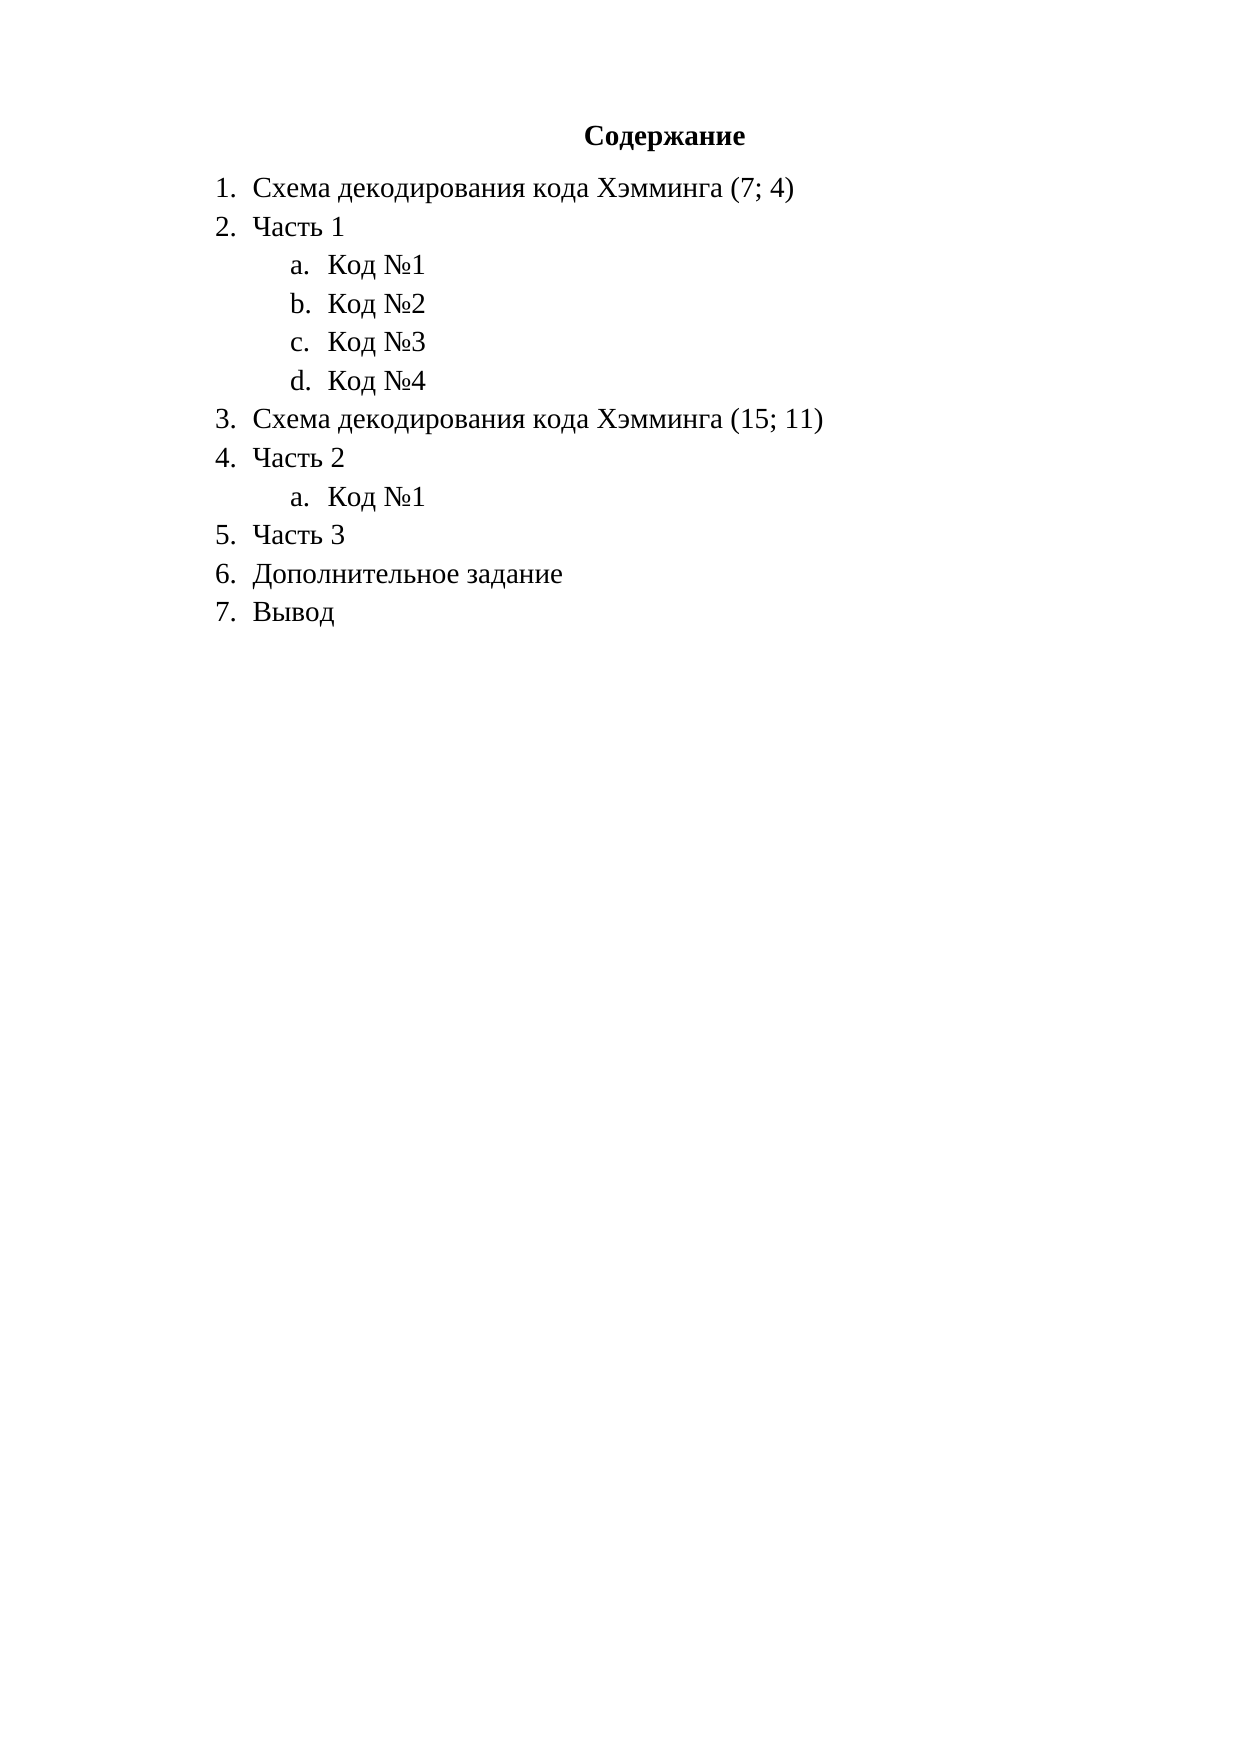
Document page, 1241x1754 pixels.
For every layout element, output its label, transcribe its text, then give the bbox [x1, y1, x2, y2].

list Код №2 [290, 286, 1152, 319]
list Часть 2 [215, 440, 1152, 474]
list Схема декодирования кода Хэмминга (15; 11) [215, 402, 1152, 435]
text Содержание [177, 118, 1152, 152]
list Код №4 [290, 363, 1152, 397]
list Код №1 [290, 247, 1152, 281]
list Вывод [215, 594, 1152, 628]
list Дополнительное задание [215, 556, 1152, 589]
list Код №3 [290, 324, 1152, 358]
list Код №1 [290, 479, 1152, 512]
list Часть 3 [215, 517, 1152, 551]
list Схема декодирования кода Хэмминга (7; 4) [215, 170, 1152, 204]
list Часть 1 [215, 209, 1152, 242]
